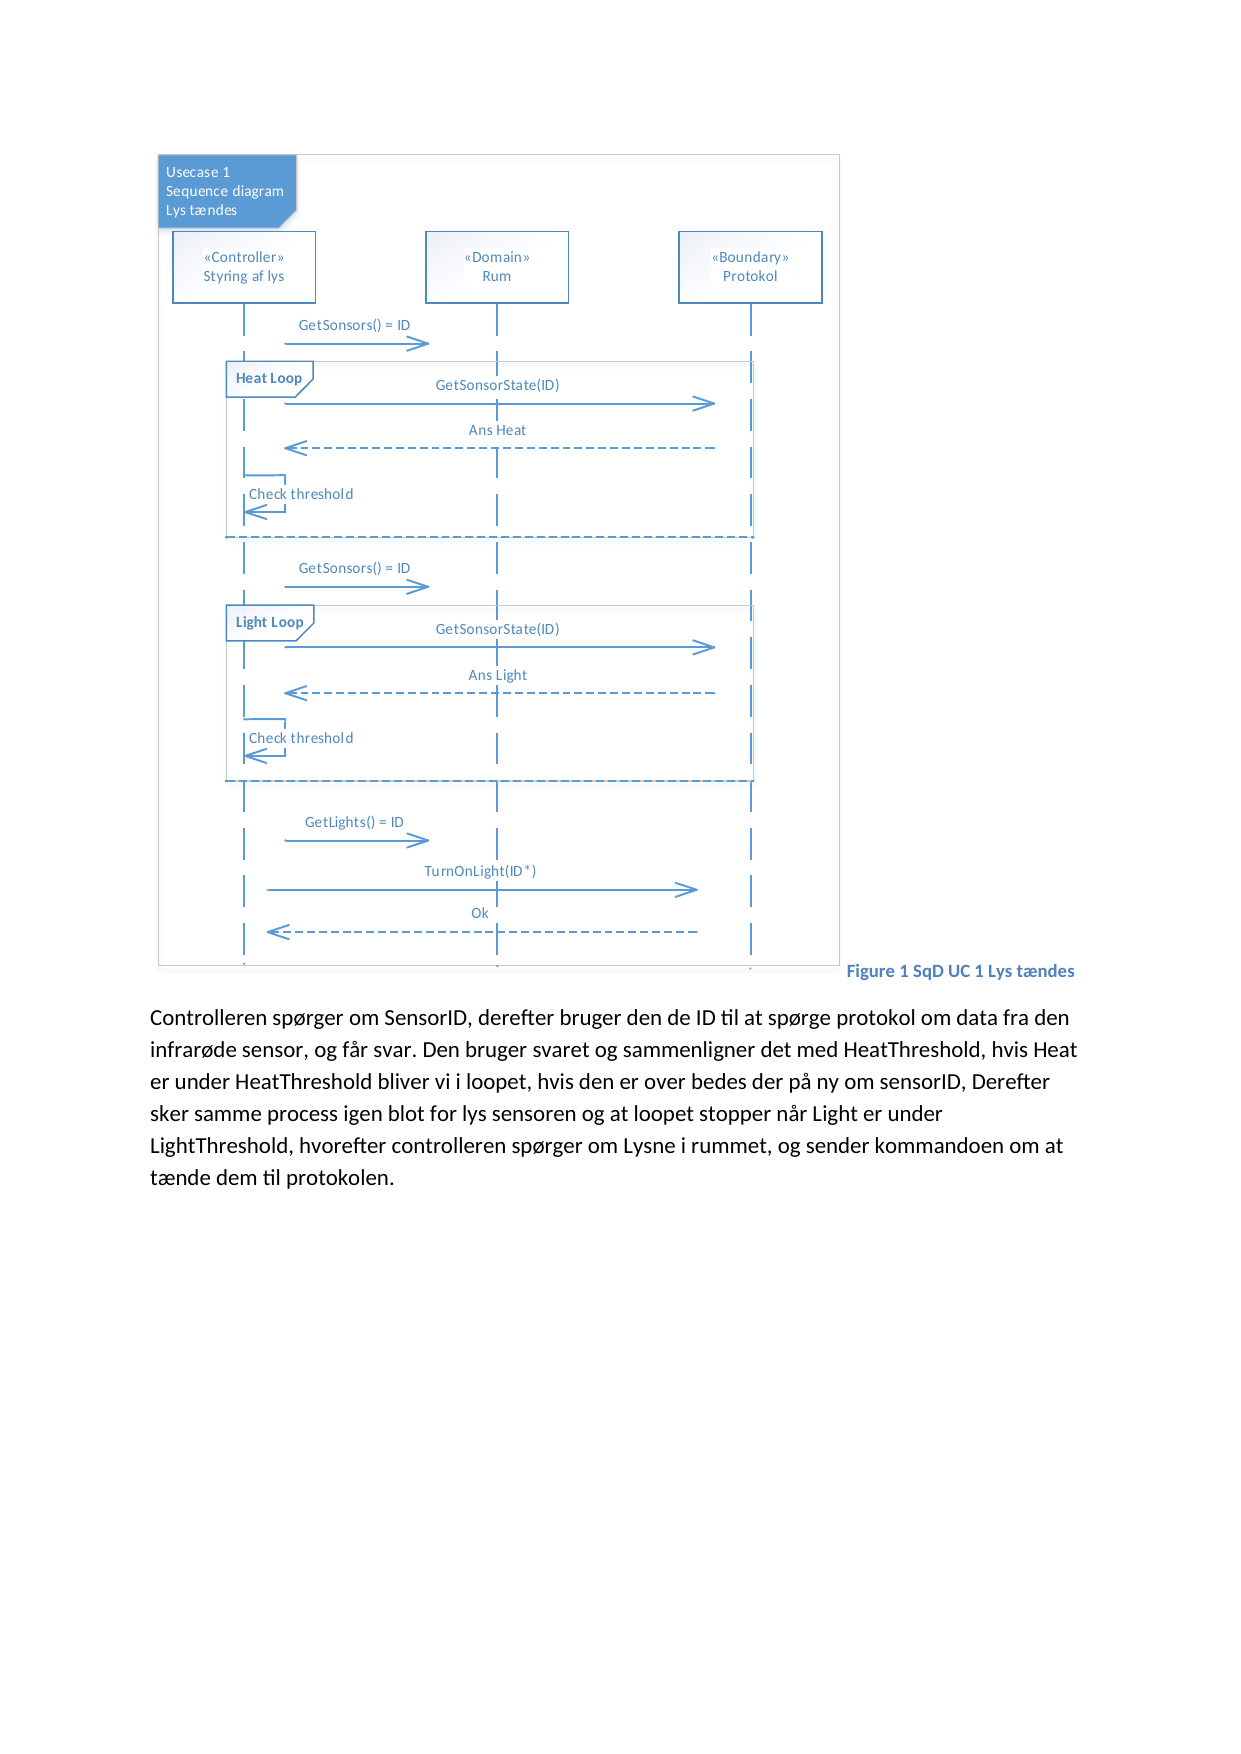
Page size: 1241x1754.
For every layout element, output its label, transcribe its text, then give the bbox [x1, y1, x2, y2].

text Figure 1 SqD UC 1 Lys tændes [150, 150, 1090, 982]
text Controlleren spørger om SensorID, derefter bruger den de ID til at spørge protokol om data fra den infrarøde sensor, og får svar. Den bruger svaret og sammenligner det med HeatThreshold, hvis Heat er under HeatThreshold bliver vi i loopet, hvis den er over bedes der på ny om sensorID, Derefter sker samme process igen blot for lys sensoren og at loopet stopper når Light er under LightThreshold, hvorefter controlleren spørger om Lysne i rummet, og sender kommandoen om at tænde dem til protokolen. [150, 1003, 1090, 1192]
